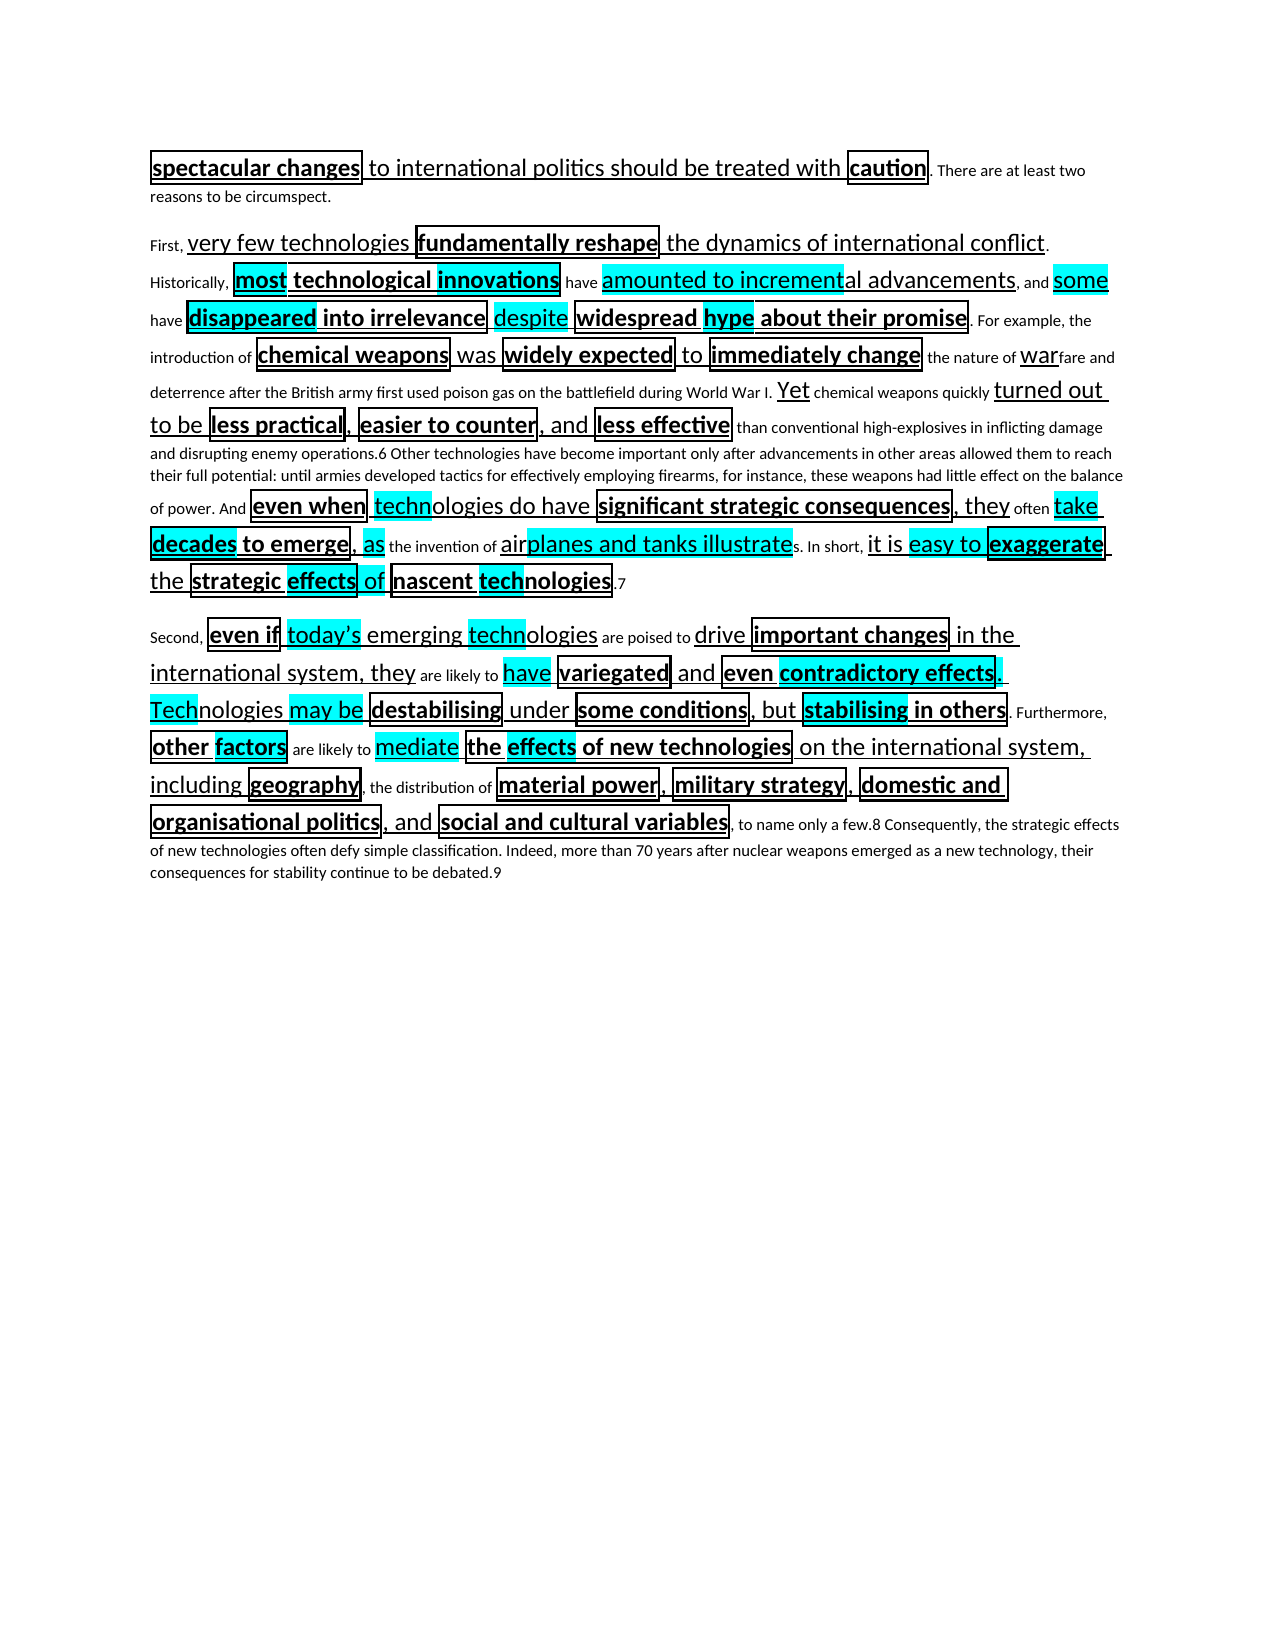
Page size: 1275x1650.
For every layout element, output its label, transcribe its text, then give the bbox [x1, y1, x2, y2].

text First, very few technologies fundamentally reshape the dynamics of international conflict. Historically, most technological innovations have amounted to incremental advancements, and some have disappeared into irrelevance despite widespread hype about their promise. For example, the introduction of chemical weapons was widely expected to immediately change the nature of warfare and deterrence after the British army first used poison gas on the battlefield during World War I. Yet chemical weapons quickly turned out to be less practical, easier to counter, and less effective than conventional high-explosives in inflicting damage and disrupting enemy operations.6 Other technologies have become important only after advancements in other areas allowed them to reach their full potential: until armies developed tactics for effectively employing firearms, for instance, these weapons had little effect on the balance of power. And even when technologies do have significant strategic consequences, they often take decades to emerge, as the invention of airplanes and tanks illustrates. In short, it is easy to exaggerate the strategic effects of nascent technologies.7 [150, 225, 1125, 598]
text Second, even if today’s emerging technologies are poised to drive important changes in the international system, they are likely to have variegated and even contradictory effects. Technologies may be destabilising under some conditions, but stabilising in others. Furthermore, other factors are likely to mediate the effects of new technologies on the international system, including geography, the distribution of material power, military strategy, domestic and organisational politics, and social and cultural variables, to name only a few.8 Consequently, the strategic effects of new technologies often defy simple classification. Indeed, more than 70 years after nuclear weapons emerged as a new technology, their consequences for stability continue to be debated.9 [150, 617, 1125, 883]
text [150, 150, 1125, 207]
